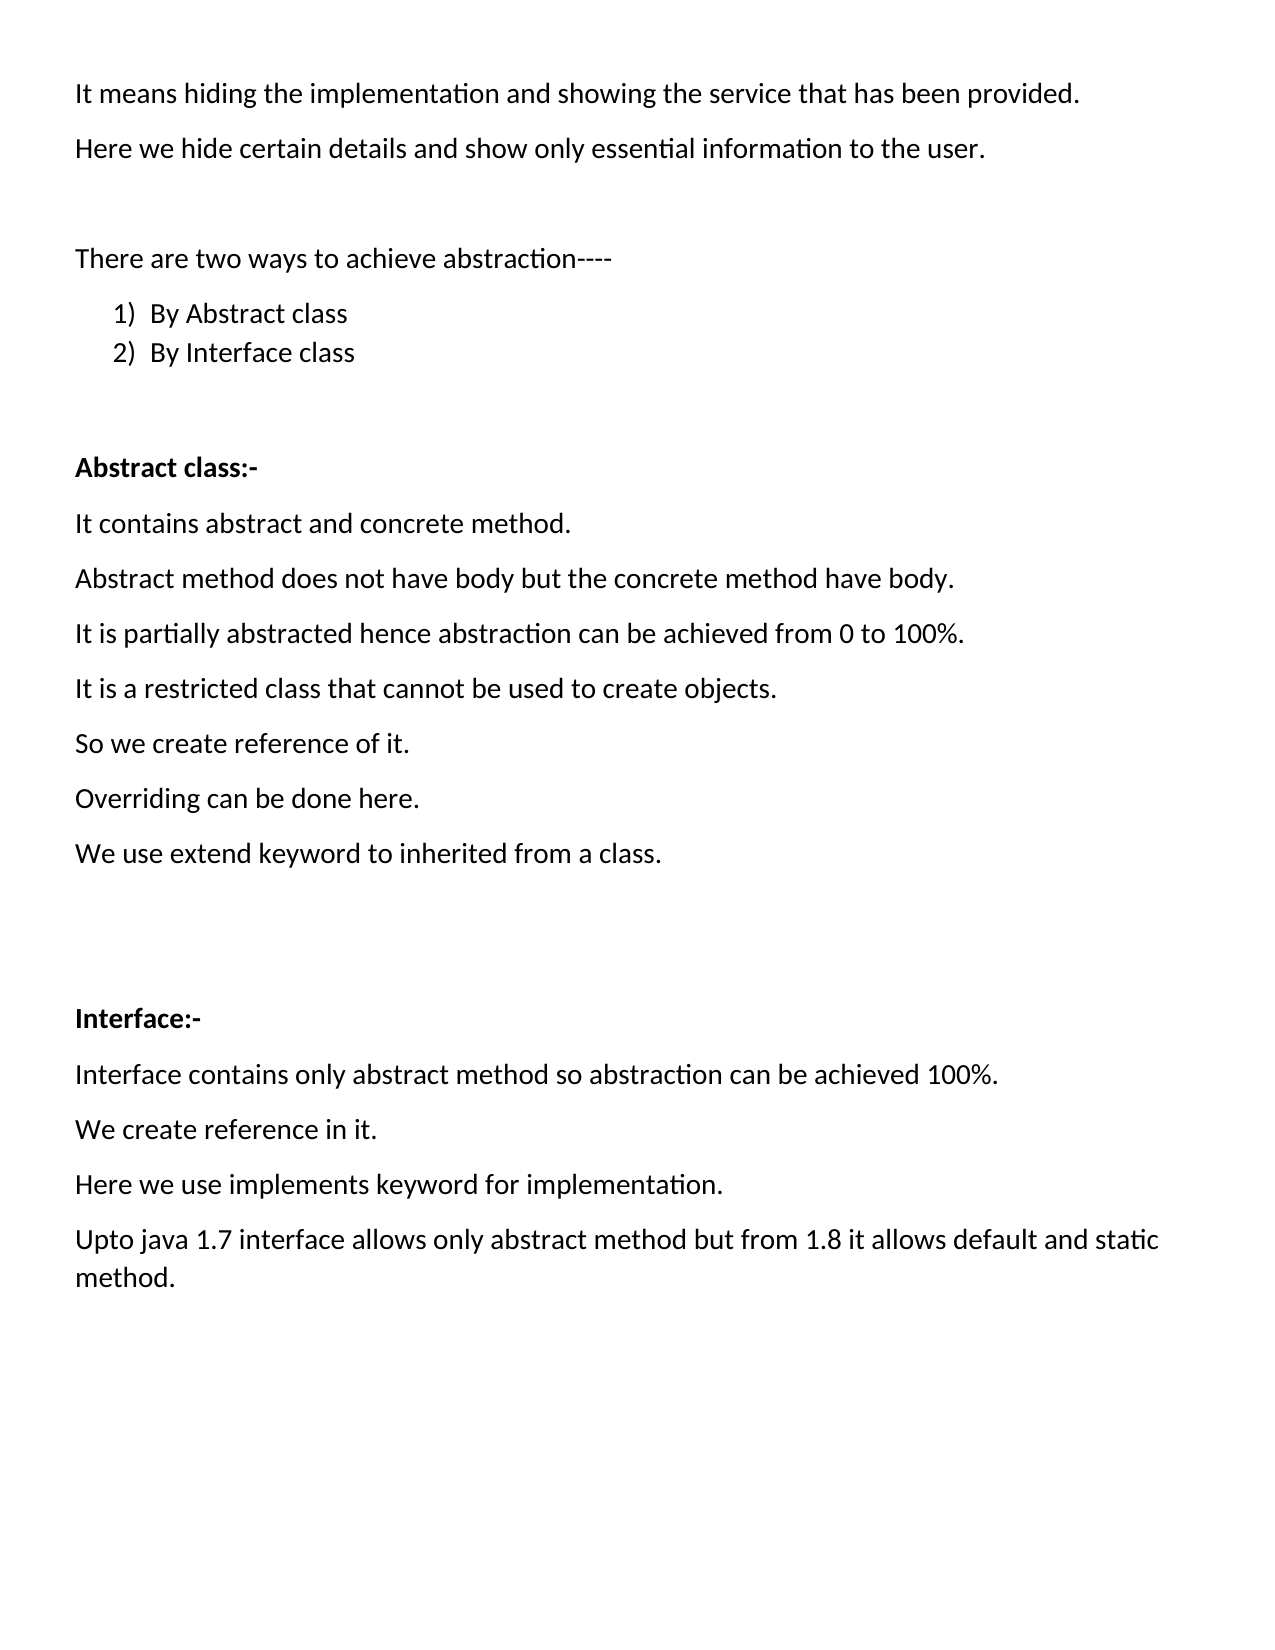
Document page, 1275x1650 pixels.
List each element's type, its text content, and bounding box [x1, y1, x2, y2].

text Abstract class:- [75, 449, 1200, 485]
text Here we hide certain details and show only essential information to the user. [75, 130, 1200, 166]
text Abstract method does not have body but the concrete method have body. [75, 560, 1200, 595]
text It means hiding the implementation and showing the service that has been provided. [75, 75, 1200, 111]
text Interface contains only abstract method so abstraction can be achieved 100%. [75, 1056, 1200, 1091]
text So we create reference of it. [75, 725, 1200, 761]
text There are two ways to achieve abstraction---- [75, 240, 1200, 276]
text Upto java 1.7 interface allows only abstract method but from 1.8 it allows default and static method. [75, 1221, 1200, 1295]
text It is partially abstracted hence abstraction can be achieved from 0 to 100%. [75, 615, 1200, 651]
text It contains abstract and concrete method. [75, 505, 1200, 540]
text We create reference in it. [75, 1111, 1200, 1146]
text Interface:- [75, 1001, 1200, 1036]
text Overriding can be done here. [75, 780, 1200, 816]
text We use extend keyword to inherited from a class. [75, 835, 1200, 871]
text It is a restricted class that cannot be used to create objects. [75, 670, 1200, 706]
list By Interface class [112, 334, 1200, 369]
list By Abstract class [112, 295, 1200, 331]
text Here we use implements keyword for implementation. [75, 1166, 1200, 1202]
